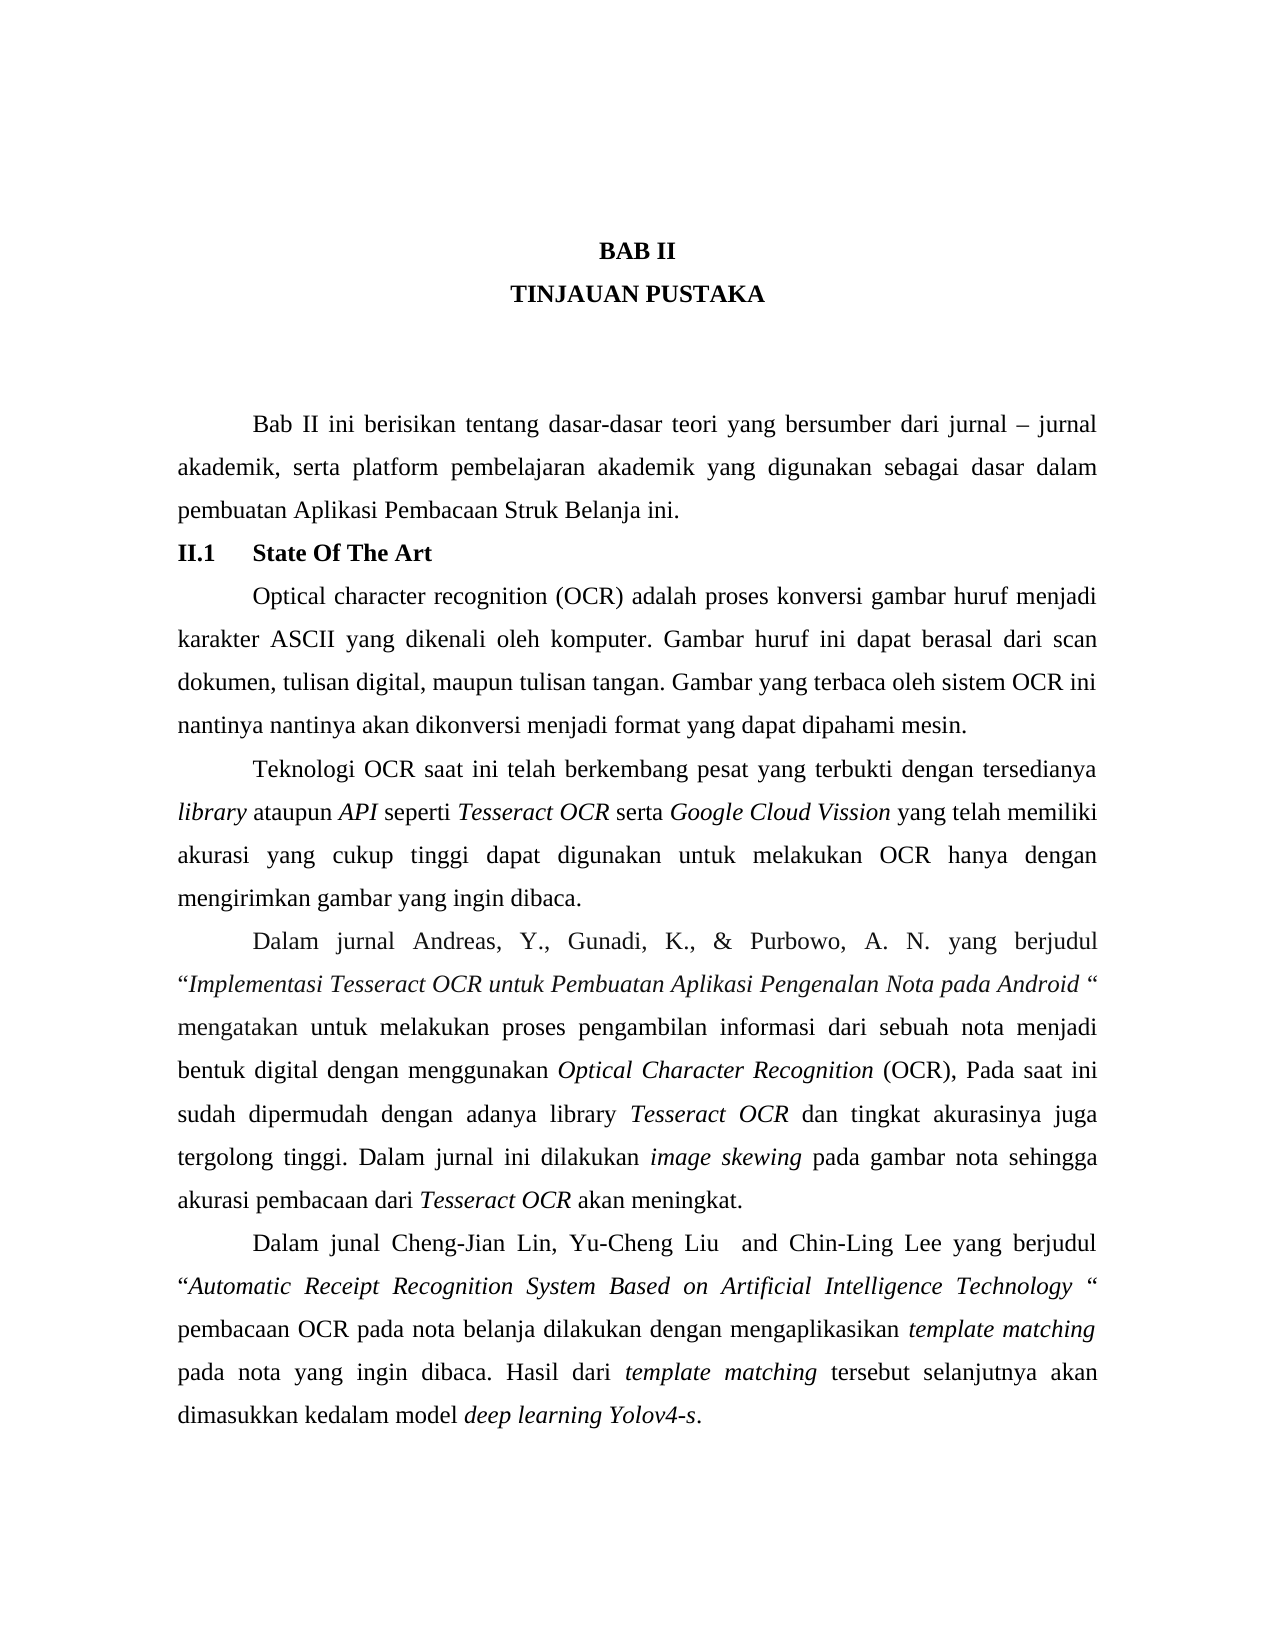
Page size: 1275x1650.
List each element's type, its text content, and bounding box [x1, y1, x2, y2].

text Dalam junal Cheng-Jian Lin, Yu-Cheng Liu and Chin-Ling Lee yang berjudul “Automatic Receipt Recognition System Based on Artificial Intelligence Technology “ pembacaan OCR pada nota belanja dilakukan dengan mengaplikasikan template matching pada nota yang ingin dibaca. Hasil dari template matching tersebut selanjutnya akan dimasukkan kedalam model deep learning Yolov4-s. [177, 1228, 1098, 1429]
subtitle State Of The Art [177, 538, 1098, 567]
text Bab II ini berisikan tentang dasar-dasar teori yang bersumber dari jurnal – jurnal akademik, serta platform pembelajaran akademik yang digunakan sebagai dasar dalam pembuatan Aplikasi Pembacaan Struk Belanja ini. [177, 409, 1098, 524]
text Dalam jurnal Andreas, Y., Gunadi, K., & Purbowo, A. N. yang berjudul “Implementasi Tesseract OCR untuk Pembuatan Aplikasi Pengenalan Nota pada Android “ mengatakan untuk melakukan proses pengambilan informasi dari sebuah nota menjadi bentuk digital dengan menggunakan Optical Character Recognition (OCR), Pada saat ini sudah dipermudah dengan adanya library Tesseract OCR dan tingkat akurasinya juga tergolong tinggi. Dalam jurnal ini dilakukan image skewing pada gambar nota sehingga akurasi pembacaan dari Tesseract OCR akan meningkat. [177, 926, 1098, 1214]
text Teknologi OCR saat ini telah berkembang pesat yang terbukti dengan tersedianya library ataupun API seperti Tesseract OCR serta Google Cloud Vission yang telah memiliki akurasi yang cukup tinggi dapat digunakan untuk melakukan OCR hanya dengan mengirimkan gambar yang ingin dibaca. [177, 754, 1098, 912]
subtitle TINJAUAN PUSTAKA [177, 236, 1098, 308]
text Optical character recognition (OCR) adalah proses konversi gambar huruf menjadi karakter ASCII yang dikenali oleh komputer. Gambar huruf ini dapat berasal dari scan dokumen, tulisan digital, maupun tulisan tangan. Gambar yang terbaca oleh sistem OCR ini nantinya nantinya akan dikonversi menjadi format yang dapat dipahami mesin. [177, 581, 1098, 739]
